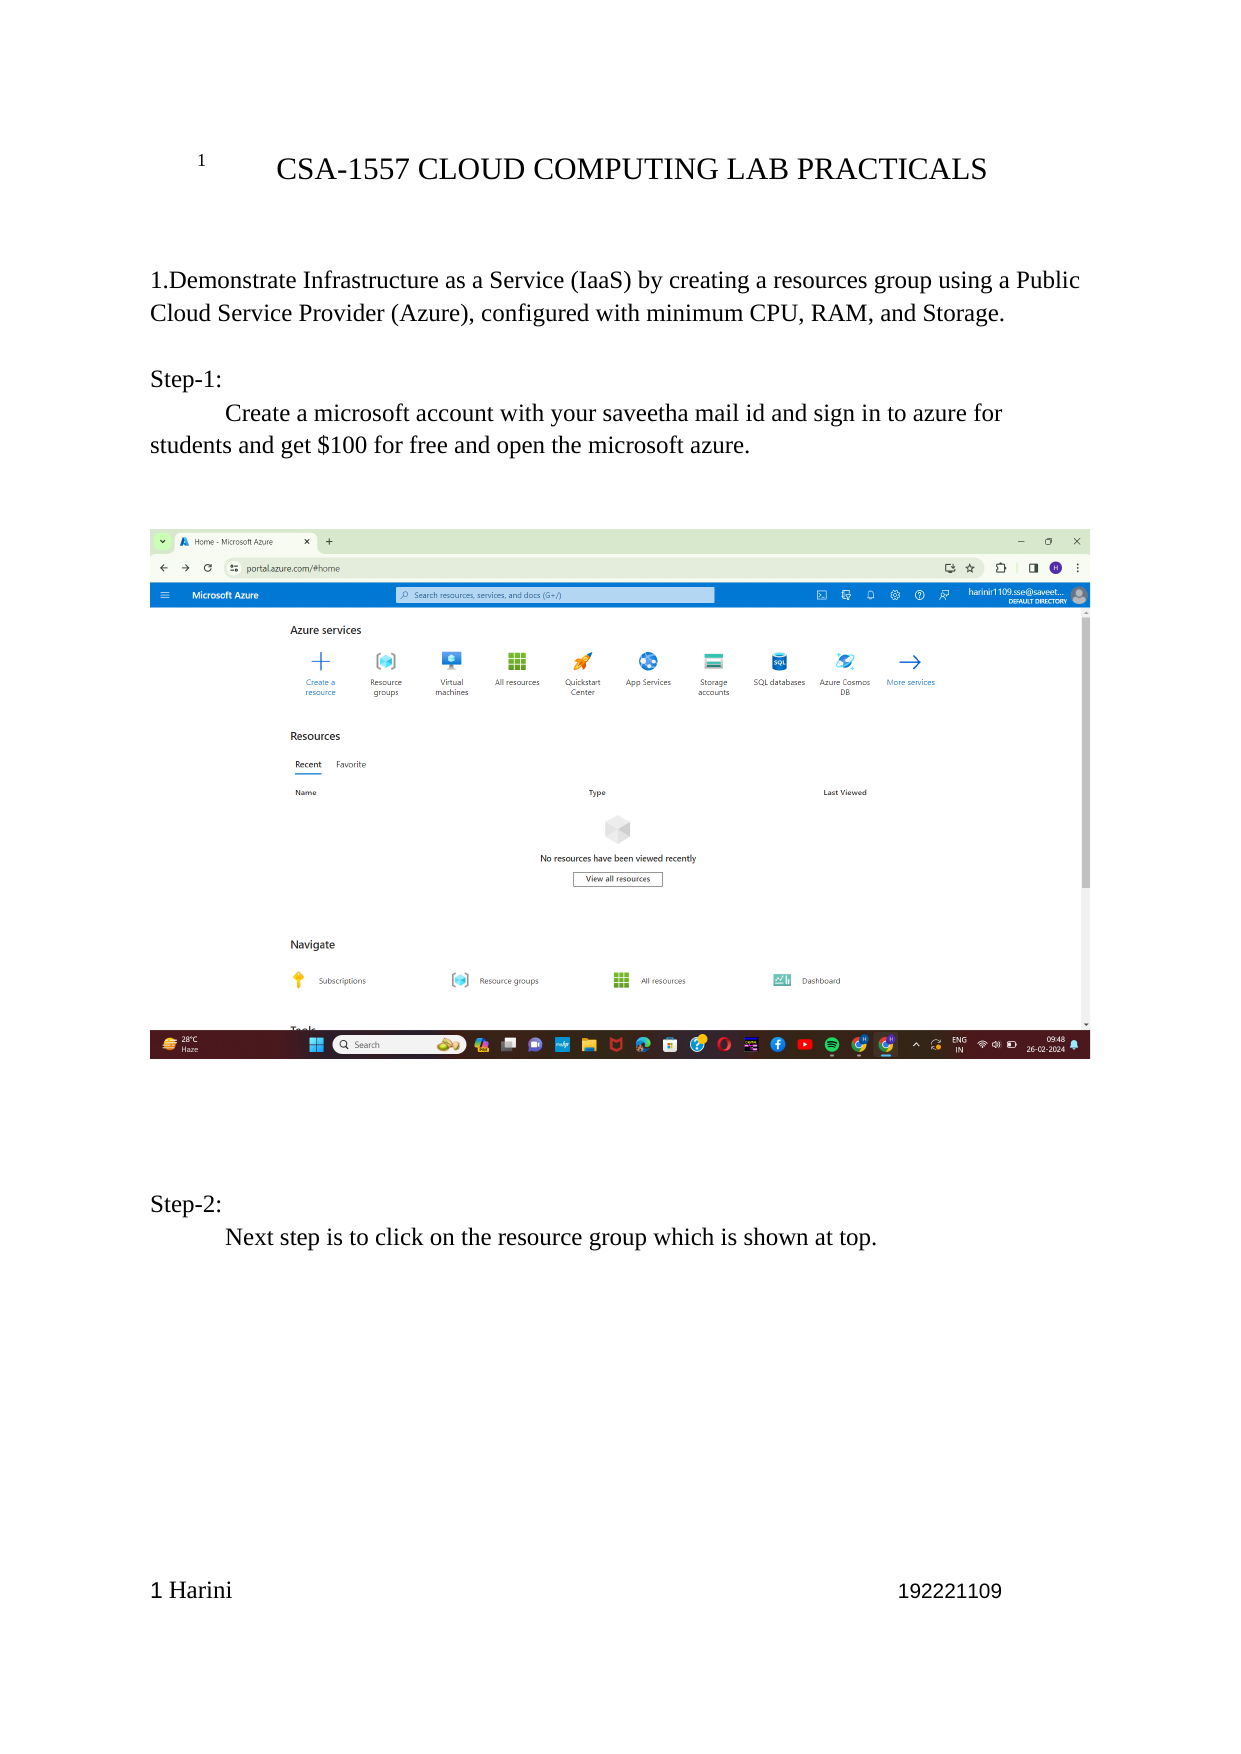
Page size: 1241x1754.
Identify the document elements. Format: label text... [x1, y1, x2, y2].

text Step-1: [150, 364, 1090, 393]
text CSA-1557 CLOUD COMPUTING LAB PRACTICALS [150, 150, 1090, 186]
text Step-2: [150, 1189, 1090, 1218]
text 1.Demonstrate Infrastructure as a Service (IaaS) by creating a resources group using a Public Cloud Service Provider (Azure), configured with minimum CPU, RAM, and Storage. [150, 266, 1090, 327]
picture [150, 529, 1091, 1059]
text Next step is to click on the resource group which is shown at top. [150, 1222, 1090, 1251]
text Create a microsoft account with your saveetha mail id and sign in to azure for students and get $100 for free and open the microsoft azure. [150, 398, 1090, 459]
